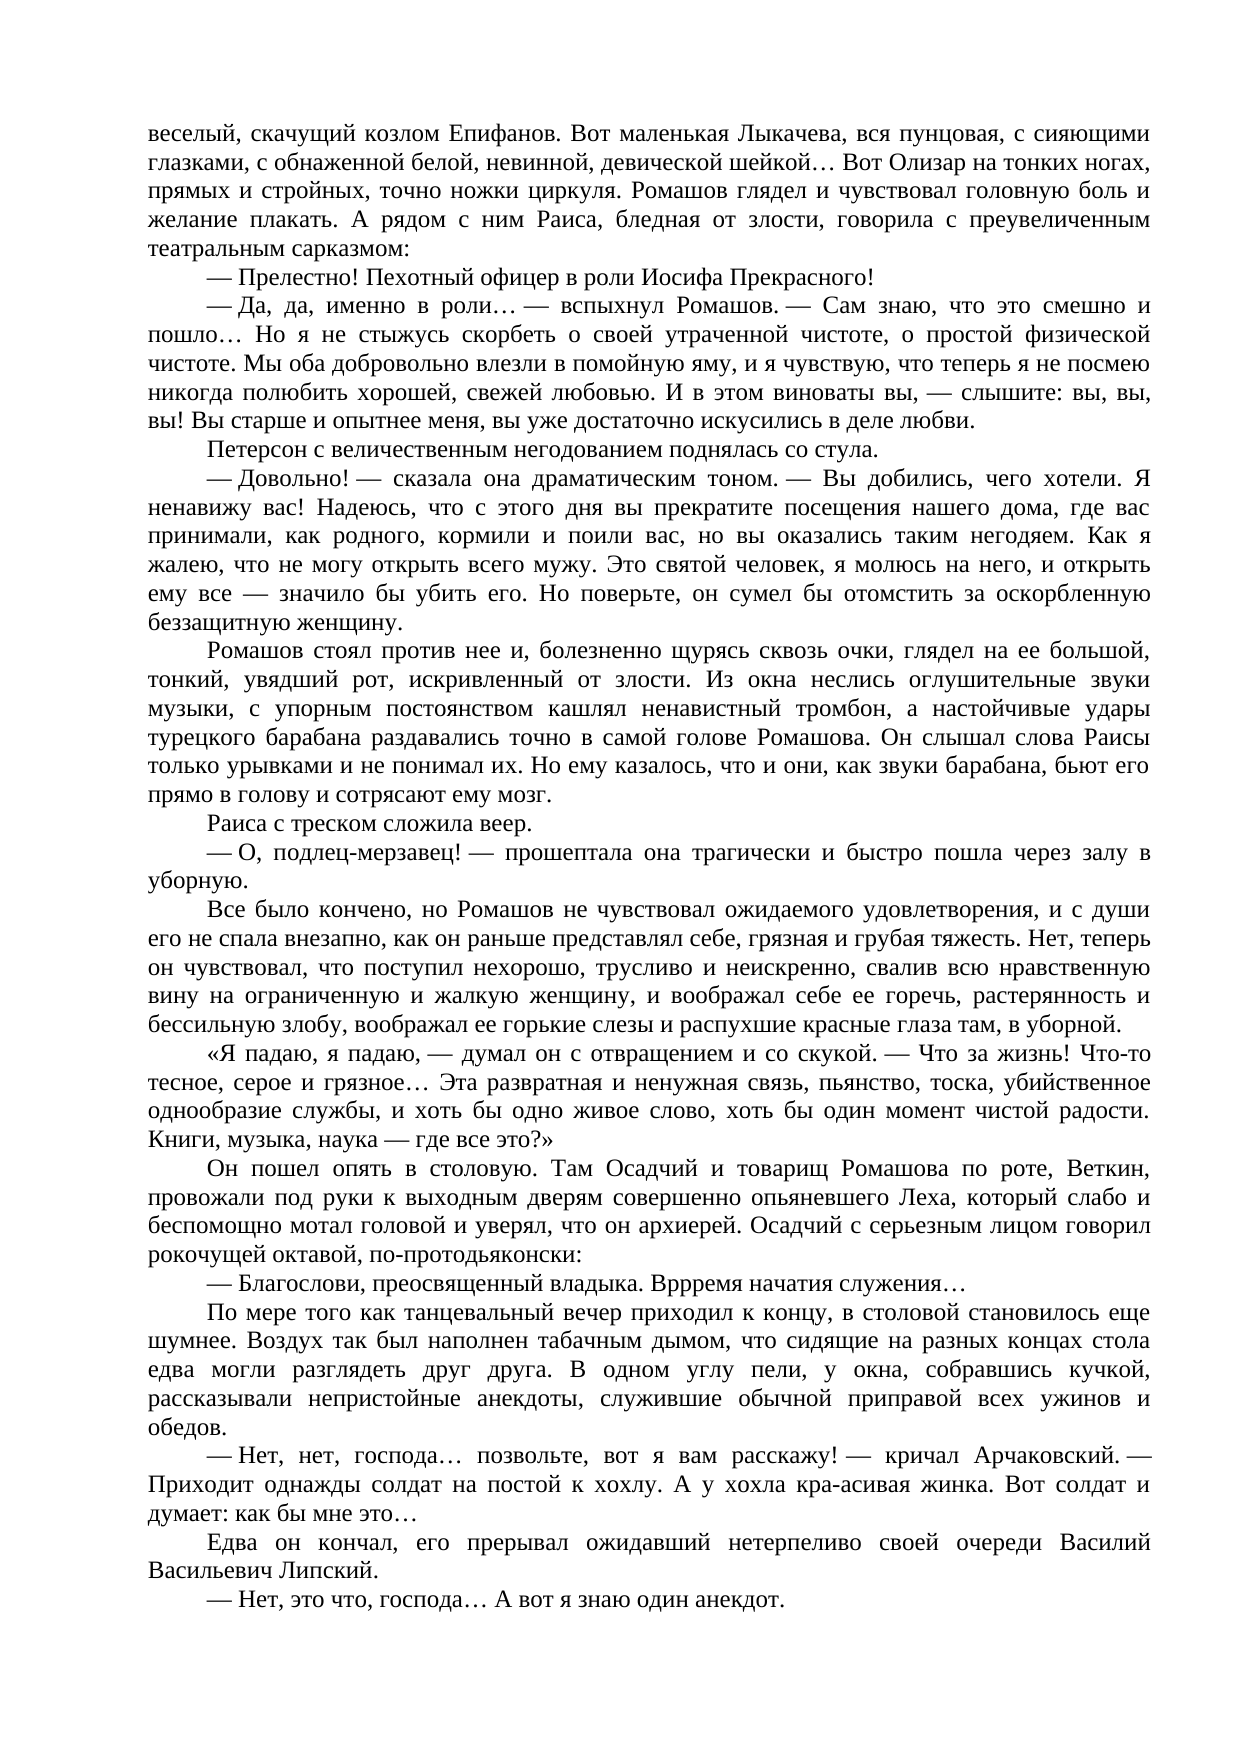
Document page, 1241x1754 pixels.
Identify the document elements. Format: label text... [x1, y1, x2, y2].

text — Прелестно! Пехотный офицер в роли Иосифа Прекрасного! [148, 262, 1152, 291]
text — Нет, нет, господа… позвольте, вот я вам расскажу! — кричал Арчаковский. — Приходит однажды солдат на постой к хохлу. А у хохла кра-асивая жинка. Вот солдат и думает: как бы мне это… [148, 1441, 1152, 1527]
text «Я падаю, я падаю, — думал он с отвращением и со скукой. — Что за жизнь! Что-то тесное, серое и грязное… Эта развратная и ненужная связь, пьянство, тоска, убийственное однообразие службы, и хоть бы одно живое слово, хоть бы один момент чистой радости. Книги, музыка, наука — где все это?» [148, 1038, 1152, 1153]
text Все было кончено, но Ромашов не чувствовал ожидаемого удовлетворения, и с души его не спала внезапно, как он раньше представлял себе, грязная и грубая тяжесть. Нет, теперь он чувствовал, что поступил нехорошо, трусливо и неискренно, свалив всю нравственную вину на ограниченную и жалкую женщину, и воображал себе ее горечь, растерянность и бессильную злобу, воображал ее горькие слезы и распухшие красные глаза там, в уборной. [148, 894, 1152, 1038]
text Раиса с треском сложила веер. [148, 808, 1152, 837]
text Петерсон с величественным негодованием поднялась со стула. [148, 434, 1152, 463]
text — Нет, это что, господа… А вот я знаю один анекдот. [148, 1584, 1152, 1613]
text Ромашов стоял против нее и, болезненно щурясь сквозь очки, глядел на ее большой, тонкий, увядший рот, искривленный от злости. Из окна неслись оглушительные звуки музыки, с упорным постоянством кашлял ненавистный тромбон, а настойчивые удары турецкого барабана раздавались точно в самой голове Ромашова. Он слышал слова Раисы только урывками и не понимал их. Но ему казалось, что и они, как звуки барабана, бьют его прямо в голову и сотрясают ему мозг. [148, 636, 1152, 808]
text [148, 118, 1152, 262]
text — Довольно! — сказала она драматическим тоном. — Вы добились, чего хотели. Я ненавижу вас! Надеюсь, что с этого дня вы прекратите посещения нашего дома, где вас принимали, как родного, кормили и поили вас, но вы оказались таким негодяем. Как я жалею, что не могу открыть всего мужу. Это святой человек, я молюсь на него, и открыть ему все — значило бы убить его. Но поверьте, он сумел бы отомстить за оскорбленную беззащитную женщину. [148, 463, 1152, 636]
text — Да, да, именно в роли… — вспыхнул Ромашов. — Сам знаю, что это смешно и пошло… Но я не стыжусь скорбеть о своей утраченной чистоте, о простой физической чистоте. Мы оба добровольно влезли в помойную яму, и я чувствую, что теперь я не посмею никогда полюбить хорошей, свежей любовью. И в этом виноваты вы, — слышите: вы, вы, вы! Вы старше и опытнее меня, вы уже достаточно искусились в деле любви. [148, 291, 1152, 434]
text Он пошел опять в столовую. Там Осадчий и товарищ Ромашова по роте, Веткин, провожали под руки к выходным дверям совершенно опьяневшего Леха, который слабо и беспомощно мотал головой и уверял, что он архиерей. Осадчий с серьезным лицом говорил рокочущей октавой, по-протодьяконски: [148, 1153, 1152, 1268]
text — О, подлец-мерзавец! — прошептала она трагически и быстро пошла через залу в уборную. [148, 837, 1152, 894]
text По мере того как танцевальный вечер приходил к концу, в столовой становилось еще шумнее. Воздух так был наполнен табачным дымом, что сидящие на разных концах стола едва могли разглядеть друг друга. В одном углу пели, у окна, собравшись кучкой, рассказывали непристойные анекдоты, служившие обычной приправой всех ужинов и обедов. [148, 1297, 1152, 1441]
text Едва он кончал, его прерывал ожидавший нетерпеливо своей очереди Василий Васильевич Липский. [148, 1527, 1152, 1584]
text — Благослови, преосвященный владыка. Вррремя начатия служения… [148, 1268, 1152, 1297]
